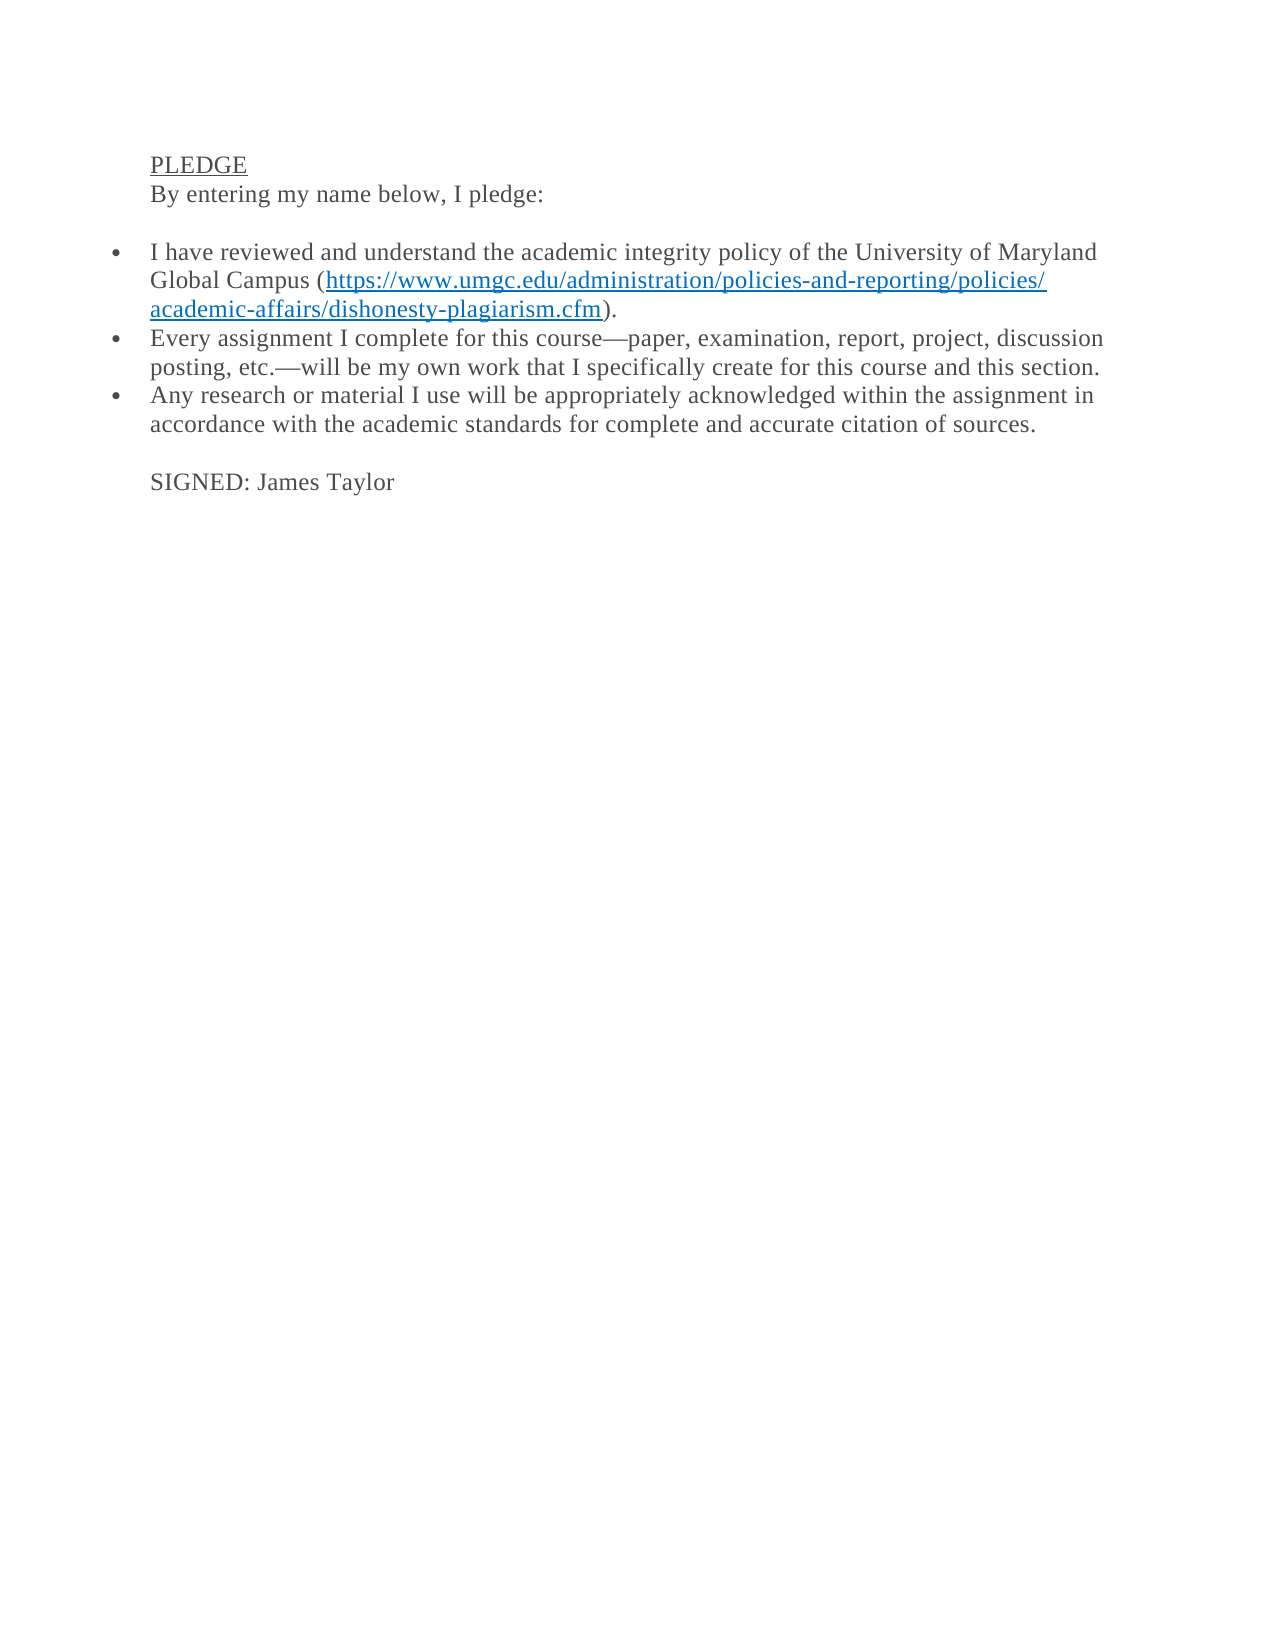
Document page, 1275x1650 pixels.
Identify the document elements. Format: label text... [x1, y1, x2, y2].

text By entering my name below, I pledge: [150, 179, 1125, 207]
list Every assignment I complete for this course—paper, examination, report, project, discussion posting, etc.—will be my own work that I specifically create for this course and this section. [112, 323, 1125, 380]
list I have reviewed and understand the academic integrity policy of the University of Maryland Global Campus (https://www.umgc.edu/administration/policies-and-reporting/policies/academic-affairs/dishonesty-plagiarism.cfm). [112, 237, 1125, 323]
text PLEDGE [150, 150, 1125, 179]
list Any research or material I use will be appropriately acknowledged within the assignment in accordance with the academic standards for complete and accurate citation of sources. [112, 380, 1125, 438]
text SIGNED: James Taylor [150, 467, 1125, 496]
